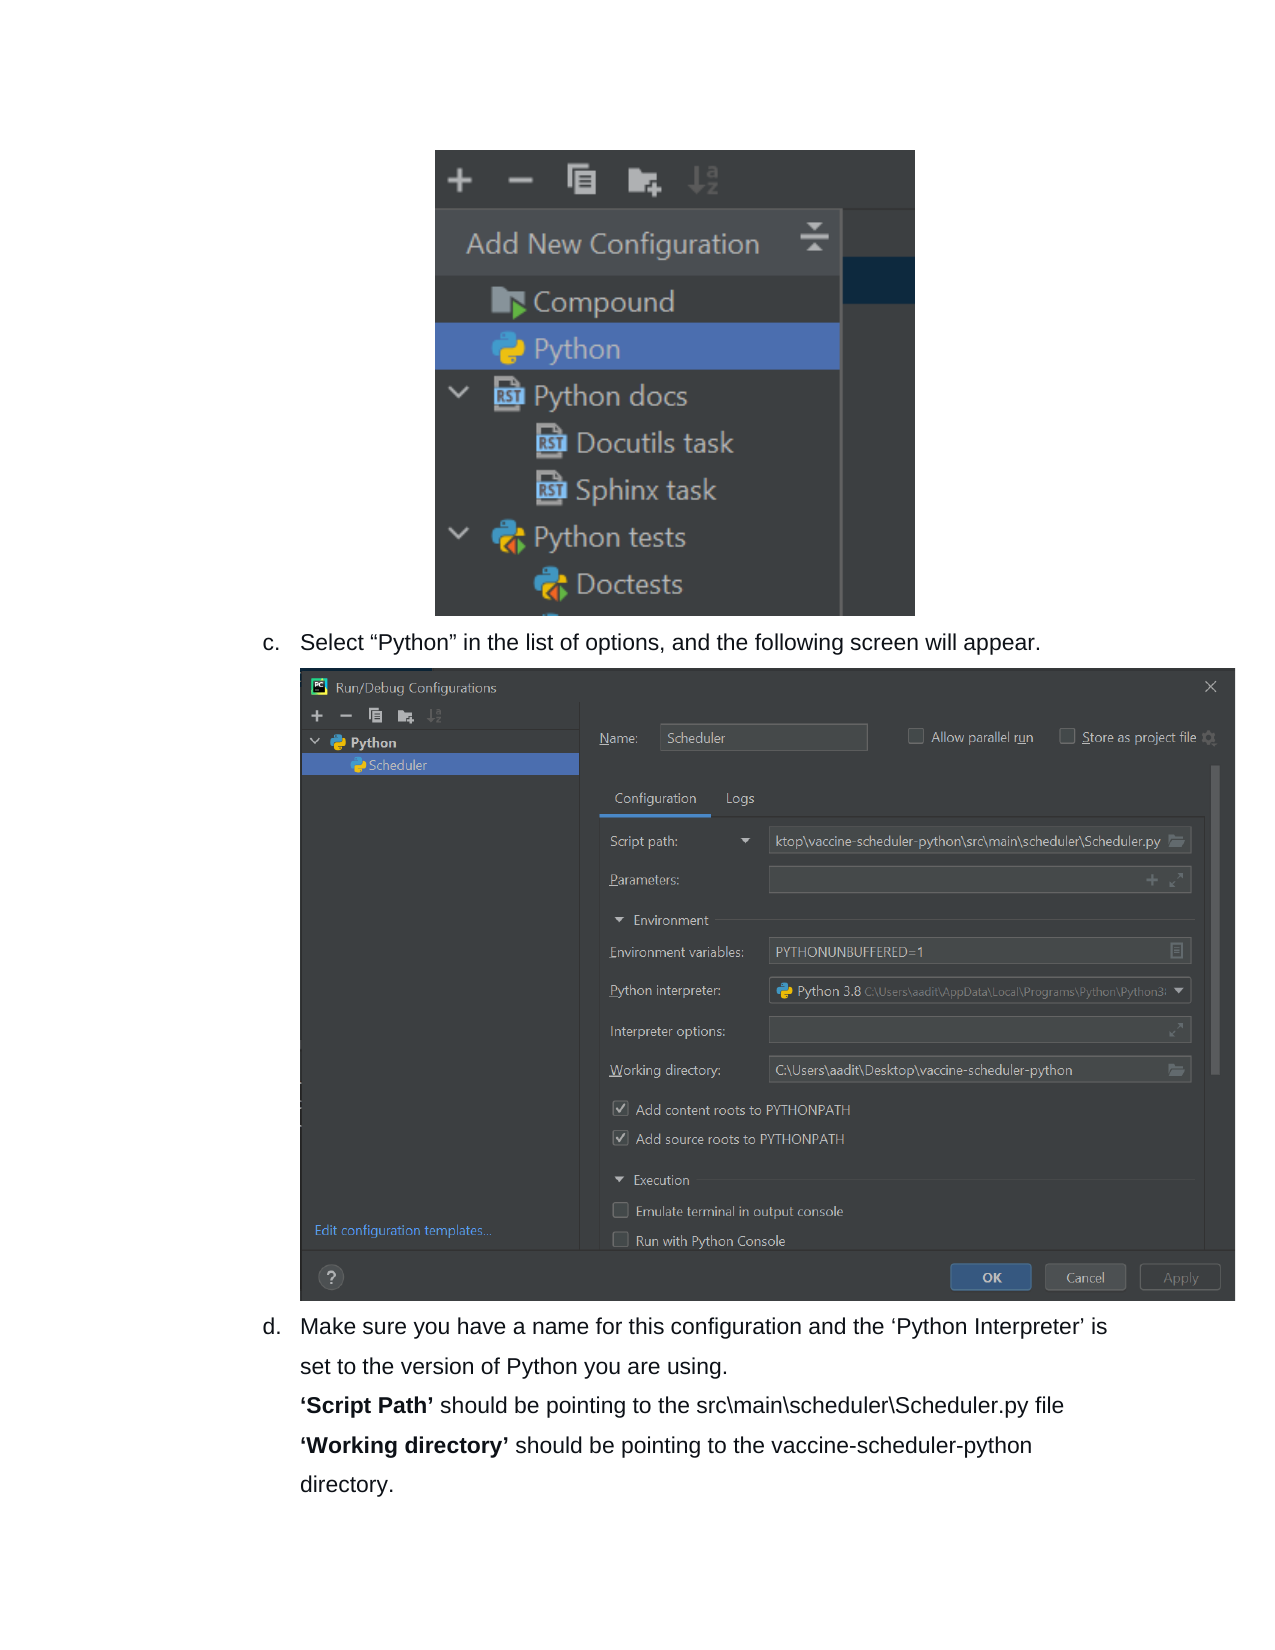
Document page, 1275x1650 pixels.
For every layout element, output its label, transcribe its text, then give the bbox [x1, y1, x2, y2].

picture [435, 150, 915, 616]
list Select “Python” in the list of options, and the following screen will appear. [262, 629, 1125, 655]
picture [300, 668, 1235, 1301]
text ‘Script Path’ should be pointing to the src\main\scheduler\Scheduler.py file [225, 1392, 1125, 1419]
text ‘Working directory’ should be pointing to the vaccine-scheduler-python directory. [300, 1432, 1125, 1498]
list Make sure you have a name for this configuration and the ‘Python Interpreter’ is set to the version of Python you are using. [262, 1313, 1125, 1379]
